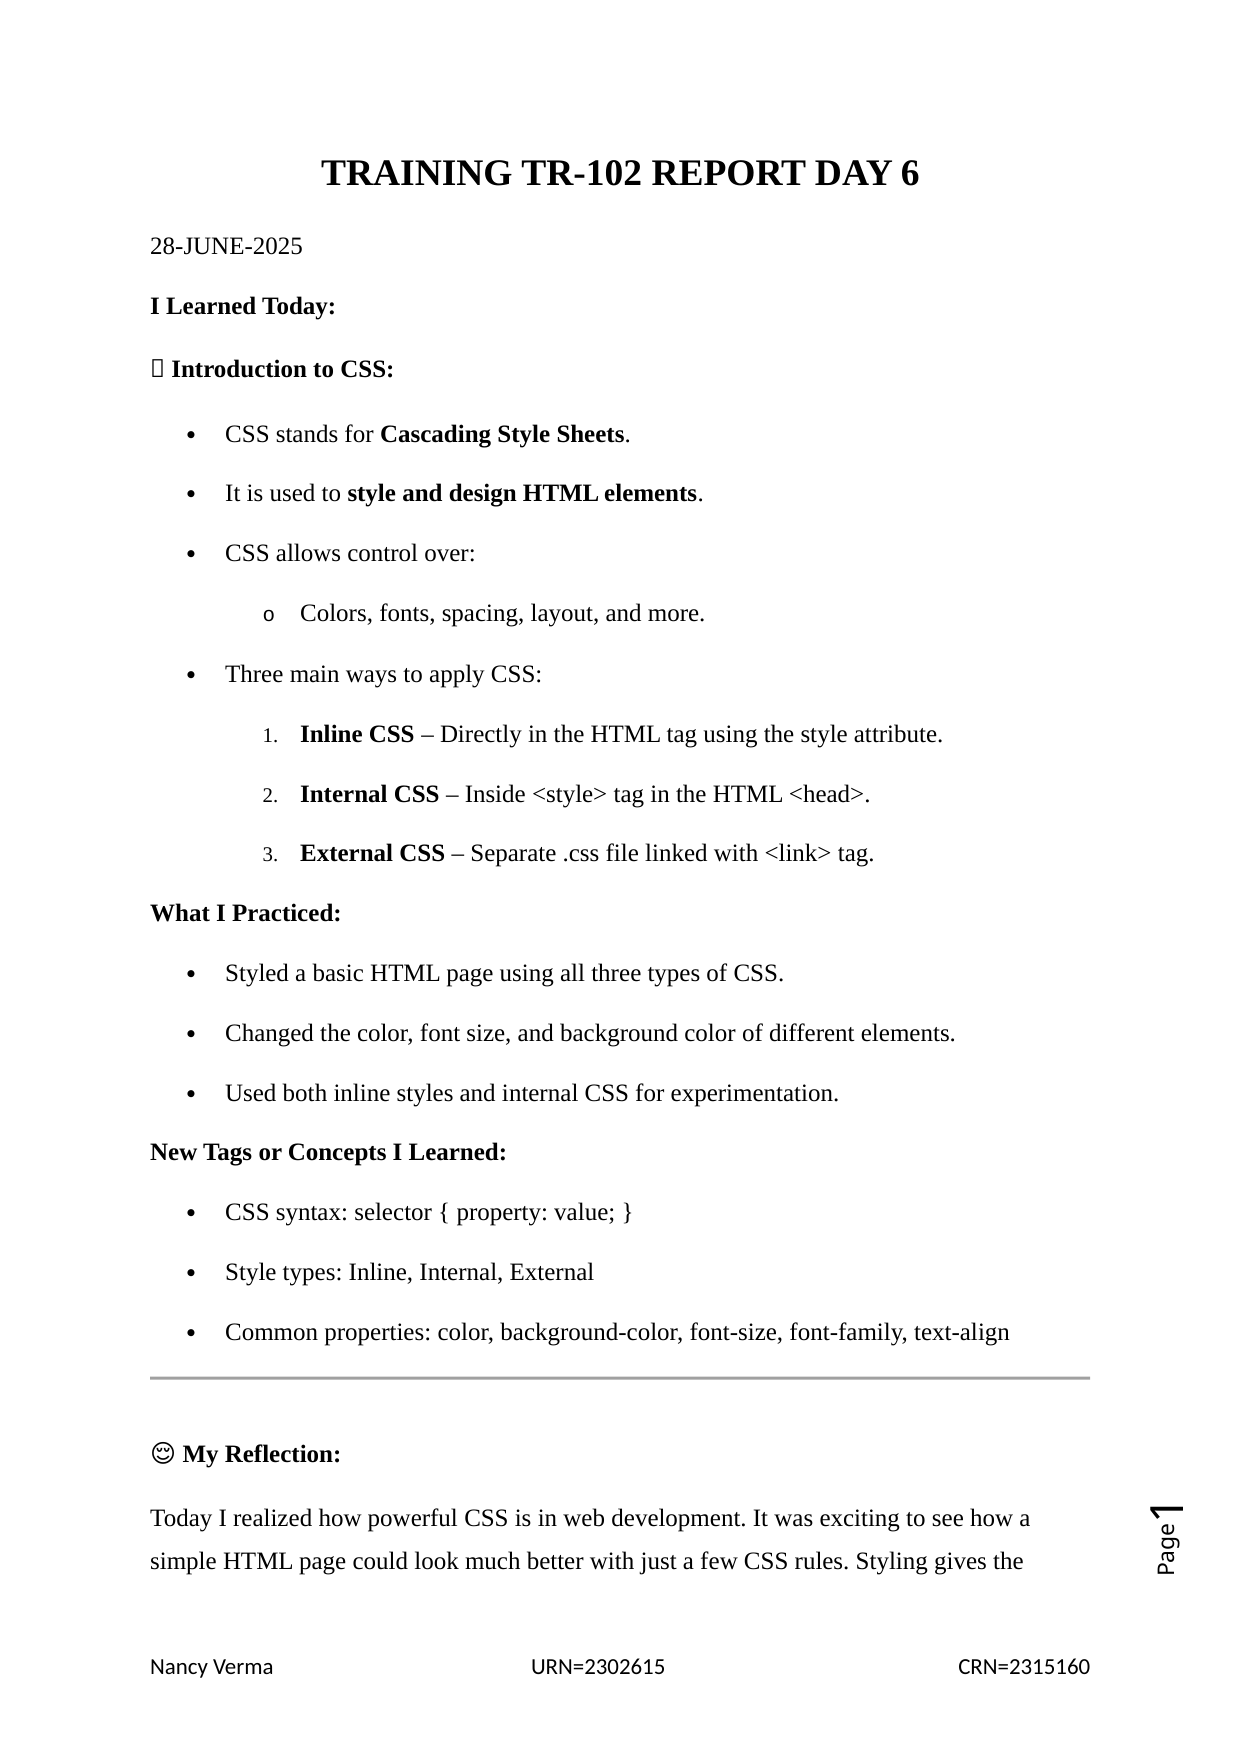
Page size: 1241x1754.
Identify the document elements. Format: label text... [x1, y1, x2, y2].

text New Tags or Concepts I Learned: [150, 1137, 1090, 1166]
list Style types: Inline, Internal, External [187, 1257, 1090, 1286]
list Colors, fonts, spacing, layout, and more. [262, 598, 1090, 628]
list CSS allows control over: [187, 538, 1090, 567]
list CSS stands for Cascading Style Sheets. [187, 419, 1090, 447]
text 😌 My Reflection: [150, 1435, 1090, 1469]
text I Learned Today: [150, 291, 1090, 320]
text What I Practiced: [150, 898, 1090, 927]
text TRAINING TR-102 REPORT DAY 6 [150, 150, 1090, 193]
list It is used to style and design HTML elements. [187, 478, 1090, 507]
list Common properties: color, background-color, font-size, font-family, text-align [187, 1317, 1090, 1346]
list Internal CSS – Inside <style> tag in the HTML <head>. [262, 779, 1090, 807]
list Inline CSS – Directly in the HTML tag using the style attribute. [262, 719, 1090, 748]
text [150, 1503, 1090, 1575]
list External CSS – Separate .css file linked with <link> tag. [262, 838, 1090, 867]
list Changed the color, font size, and background color of different elements. [187, 1018, 1090, 1047]
list Three main ways to apply CSS: [187, 659, 1090, 688]
text 28-JUNE-2025 [150, 231, 1090, 260]
list Used both inline styles and internal CSS for experimentation. [187, 1078, 1090, 1106]
list Styled a basic HTML page using all three types of CSS. [187, 958, 1090, 987]
text 📌 Introduction to CSS: [150, 351, 1090, 385]
list CSS syntax: selector { property: value; } [187, 1197, 1090, 1226]
